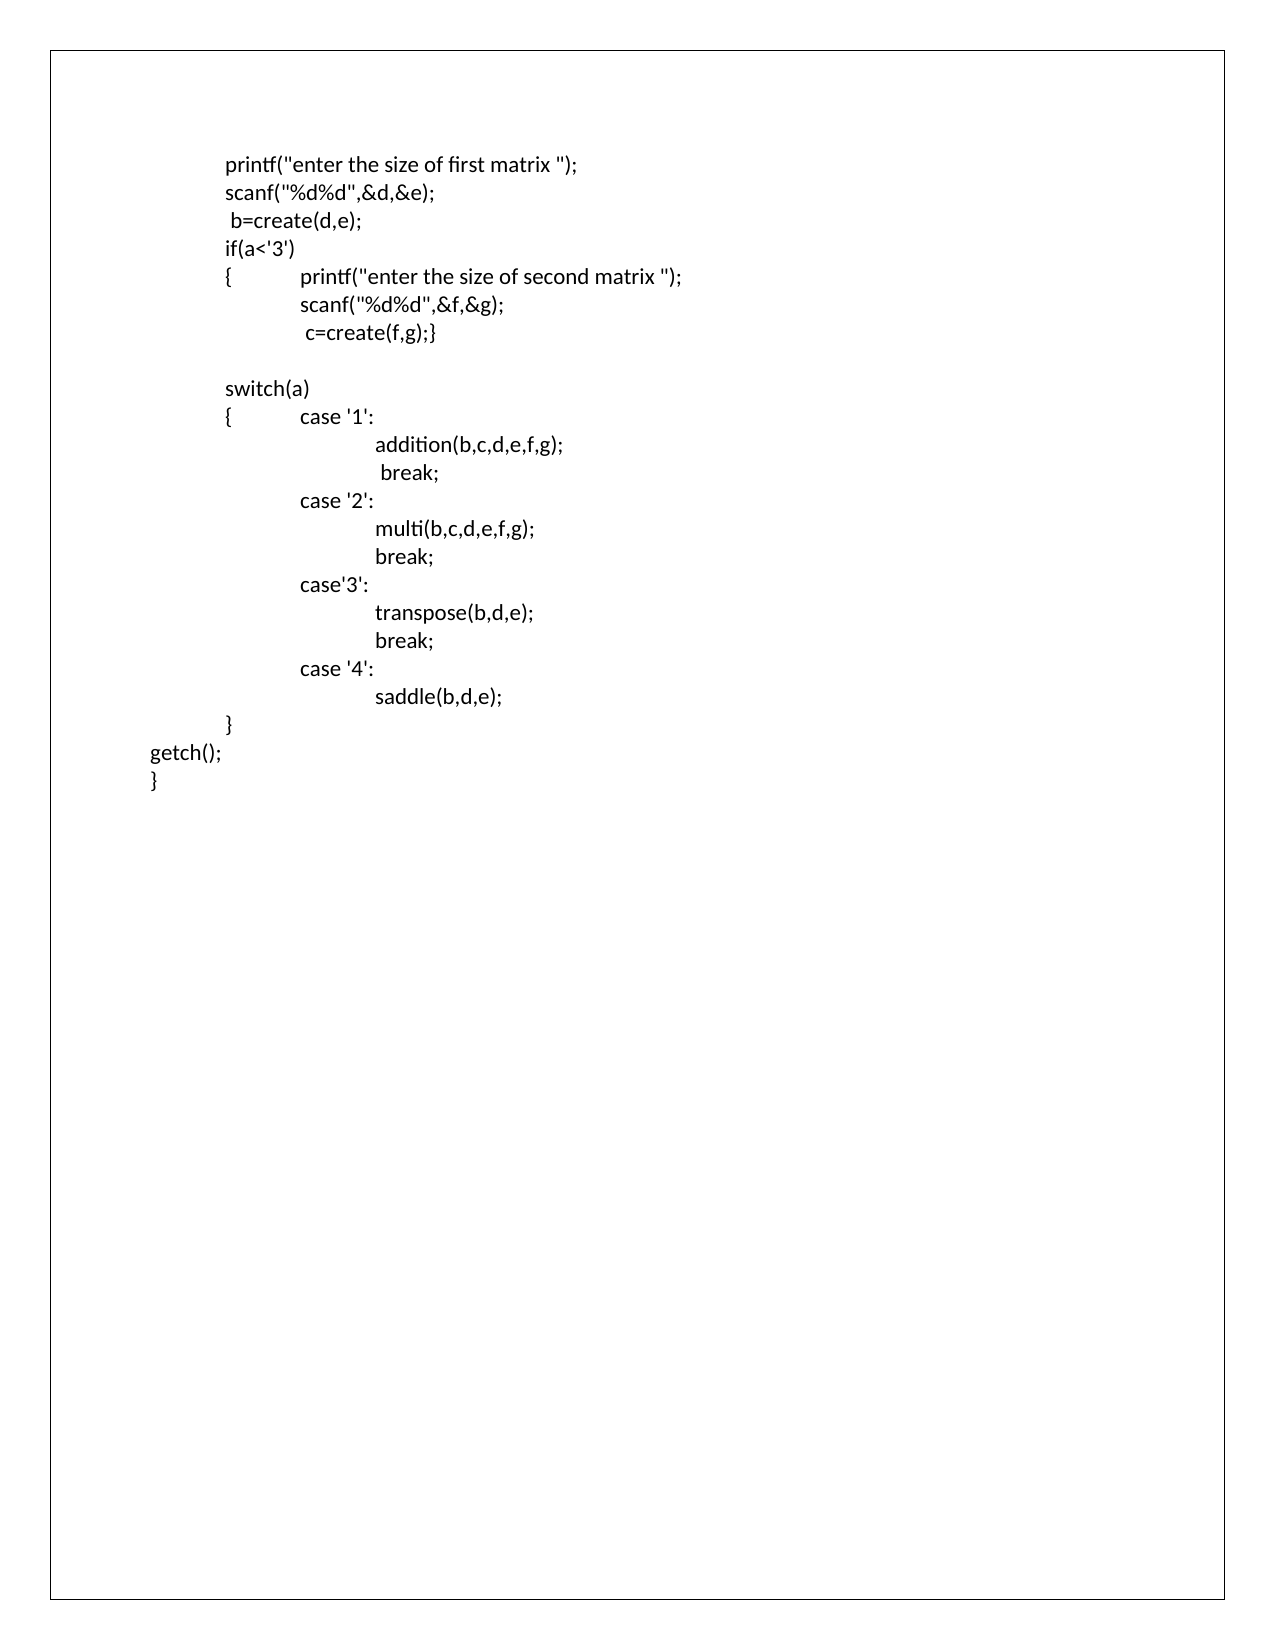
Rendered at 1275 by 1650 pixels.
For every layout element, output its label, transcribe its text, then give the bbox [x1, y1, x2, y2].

text { case '1': [150, 402, 1125, 430]
text break; [150, 542, 1125, 570]
text case '4': [150, 654, 1125, 682]
text { printf("enter the size of second matrix "); [150, 262, 1125, 290]
text break; [150, 626, 1125, 654]
text getch(); [150, 738, 1125, 766]
text transpose(b,d,e); [150, 598, 1125, 626]
text saddle(b,d,e); [150, 682, 1125, 710]
text } [150, 766, 1125, 794]
text switch(a) [150, 374, 1125, 402]
text } [150, 710, 1125, 738]
text case '2': [150, 486, 1125, 514]
text break; [150, 458, 1125, 486]
text multi(b,c,d,e,f,g); [150, 514, 1125, 542]
text b=create(d,e); [150, 206, 1125, 234]
text scanf("%d%d",&f,&g); [150, 290, 1125, 318]
text c=create(f,g);} [150, 318, 1125, 346]
text addition(b,c,d,e,f,g); [150, 430, 1125, 458]
text scanf("%d%d",&d,&e); [150, 178, 1125, 206]
text case'3': [150, 570, 1125, 598]
text if(a<'3') [150, 234, 1125, 262]
text printf("enter the size of first matrix "); [150, 150, 1125, 178]
